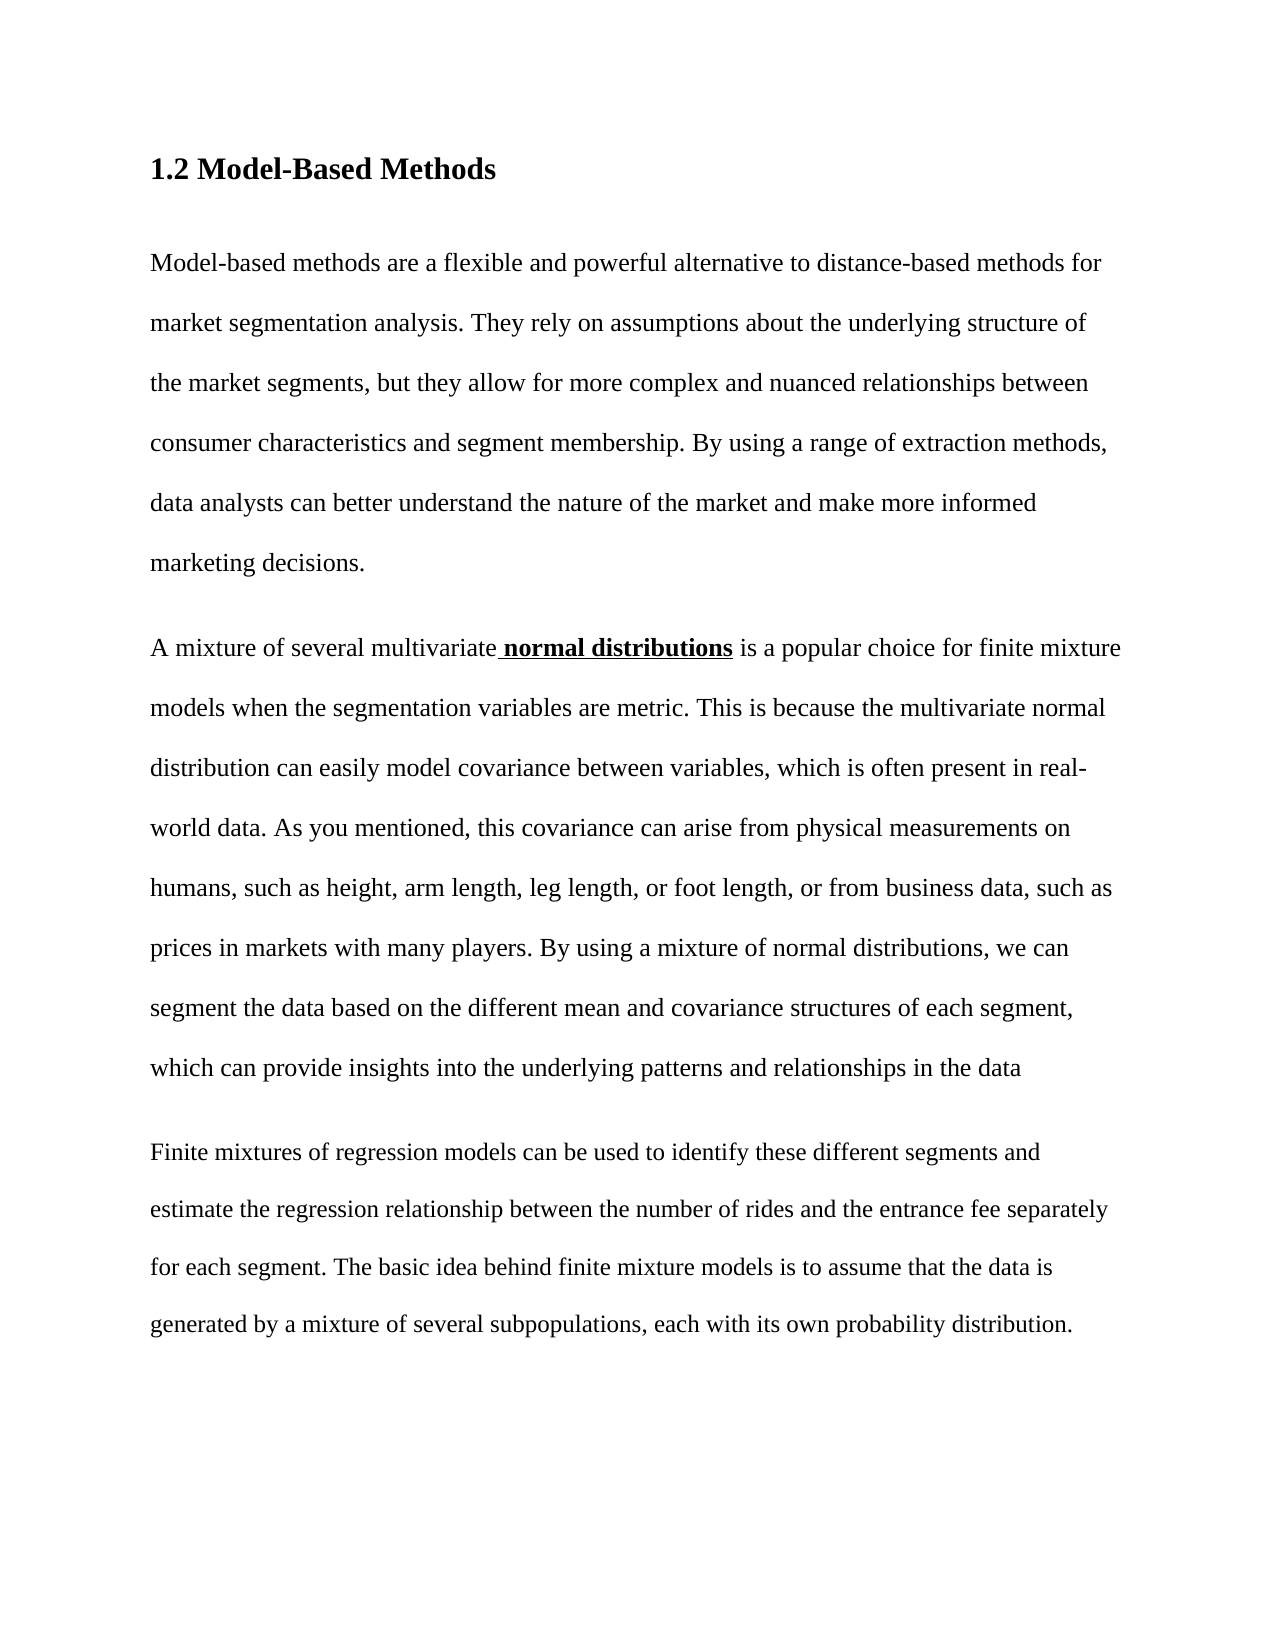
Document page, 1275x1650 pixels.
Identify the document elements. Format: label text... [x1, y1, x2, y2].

text 1.2 Model-Based Methods [150, 150, 1125, 186]
text Model-based methods are a flexible and powerful alternative to distance-based methods for market segmentation analysis. They rely on assumptions about the underlying structure of the market segments, but they allow for more complex and nuanced relationships between consumer characteristics and segment membership. By using a range of extraction methods, data analysts can better understand the nature of the market and make more informed marketing decisions. [150, 247, 1125, 577]
text Finite mixtures of regression models can be used to identify these different segments and estimate the regression relationship between the number of rides and the entrance fee separately for each segment. The basic idea behind finite mixture models is to assume that the data is generated by a mixture of several subpopulations, each with its own probability distribution. [150, 1137, 1125, 1338]
text A mixture of several multivariate normal distributions is a popular choice for finite mixture models when the segmentation variables are metric. This is because the multivariate normal distribution can easily model covariance between variables, which is often present in real-world data. As you mentioned, this covariance can arise from physical measurements on humans, such as height, arm length, leg length, or foot length, or from business data, such as prices in markets with many players. By using a mixture of normal distributions, we can segment the data based on the different mean and covariance structures of each segment, which can provide insights into the underlying patterns and relationships in the data [150, 632, 1125, 1082]
